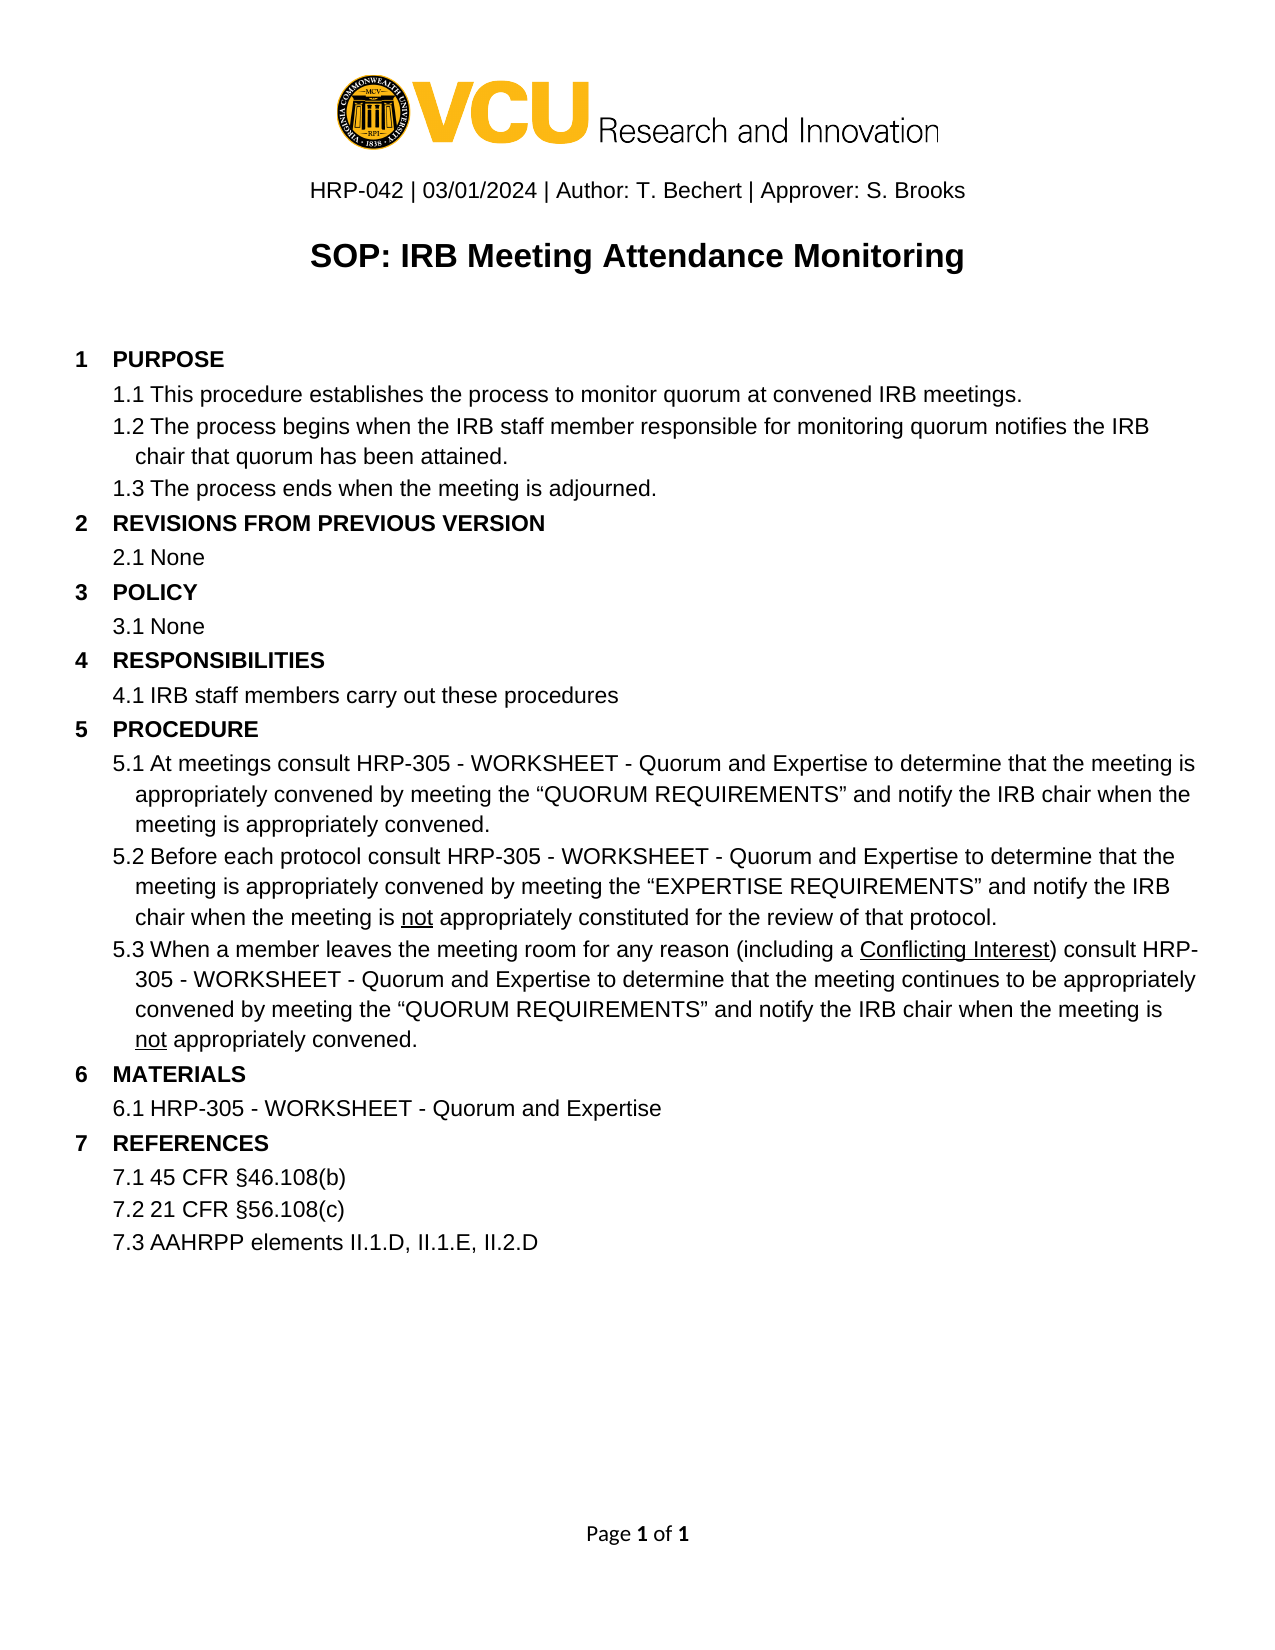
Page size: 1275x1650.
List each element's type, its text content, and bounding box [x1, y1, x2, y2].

list IRB staff members carry out these procedures [112, 682, 1200, 708]
list PURPOSE [75, 346, 1200, 372]
list None [112, 613, 1200, 639]
list This procedure establishes the process to monitor quorum at convened IRB meetings. [112, 381, 1200, 407]
list The process begins when the IRB staff member responsible for monitoring quorum notifies the IRB chair that quorum has been attained. [112, 413, 1200, 469]
list The process ends when the meeting is adjourned. [112, 475, 1200, 502]
picture [337, 75, 938, 150]
list POLICY [75, 578, 1200, 605]
list At meetings consult HRP-305 - WORKSHEET - Quorum and Expertise to determine that the meeting is appropriately convened by meeting the “QUORUM REQUIREMENTS” and notify the IRB chair when the meeting is appropriately convened. [112, 750, 1200, 837]
list REFERENCES [75, 1129, 1200, 1156]
text SOP: IRB Meeting Attendance Monitoring [75, 236, 1200, 274]
list Before each protocol consult HRP-305 - WORKSHEET - Quorum and Expertise to determine that the meeting is appropriately convened by meeting the “EXPERTISE REQUIREMENTS” and notify the IRB chair when the meeting is not appropriately constituted for the review of that protocol. [112, 843, 1200, 930]
list None [112, 544, 1200, 570]
text HRP-042 | 03/01/2024 | Author: T. Bechert | Approver: S. Brooks [75, 177, 1200, 204]
list 21 CFR §56.108(c) [112, 1196, 1200, 1222]
list 45 CFR §46.108(b) [112, 1164, 1200, 1190]
list MATERIALS [75, 1061, 1200, 1087]
list AAHRPP elements II.1.D, II.1.E, II.2.D [112, 1228, 1200, 1255]
list PROCEDURE [75, 716, 1200, 742]
list When a member leaves the meeting room for any reason (including a Conflicting Interest) consult HRP-305 - WORKSHEET - Quorum and Expertise to determine that the meeting continues to be appropriately convened by meeting the “QUORUM REQUIREMENTS” and notify the IRB chair when the meeting is not appropriately convened. [112, 936, 1200, 1053]
list REVISIONS FROM PREVIOUS VERSION [75, 510, 1200, 536]
list RESPONSIBILITIES [75, 647, 1200, 673]
list HRP-305 - WORKSHEET - Quorum and Expertise [112, 1095, 1200, 1121]
